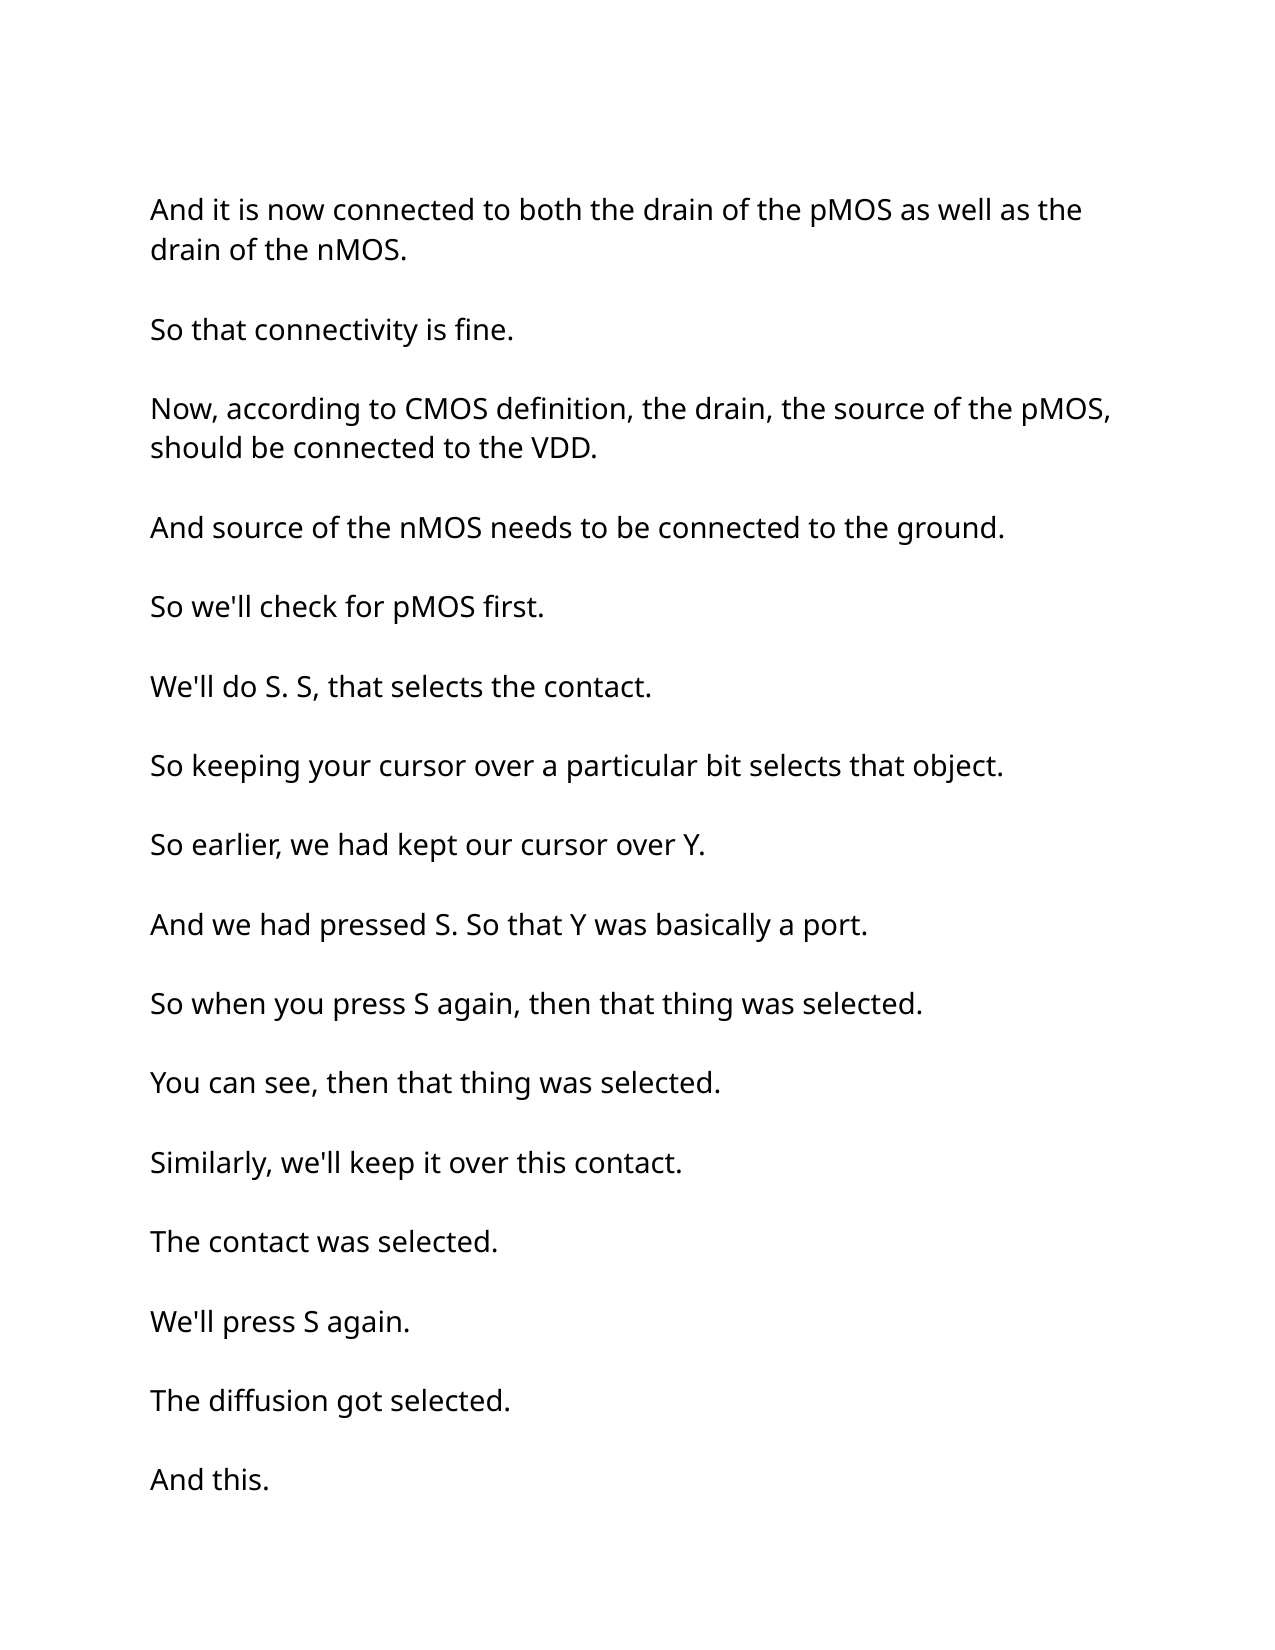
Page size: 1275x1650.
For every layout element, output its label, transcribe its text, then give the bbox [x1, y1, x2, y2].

text We'll press S again. [150, 1301, 1125, 1341]
text So keeping your cursor over a particular bit selects that object. [150, 745, 1125, 785]
text And we had pressed S. So that Y was basically a port. [150, 904, 1125, 944]
text So when you press S again, then that thing was selected. [150, 983, 1125, 1023]
text And this. [150, 1460, 1125, 1499]
text And it is now connected to both the drain of the pMOS as well as the drain of the nMOS. [150, 190, 1125, 269]
text We'll do S. S, that selects the contact. [150, 666, 1125, 706]
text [150, 388, 1125, 467]
text And source of the nMOS needs to be connected to the ground. [150, 507, 1125, 547]
text The contact was selected. [150, 1222, 1125, 1261]
text Similarly, we'll keep it over this contact. [150, 1142, 1125, 1182]
text So that connectivity is fine. [150, 309, 1125, 348]
text You can see, then that thing was selected. [150, 1063, 1125, 1102]
text So earlier, we had kept our cursor over Y. [150, 825, 1125, 864]
text So we'll check for pMOS first. [150, 587, 1125, 626]
text The diffusion got selected. [150, 1380, 1125, 1420]
